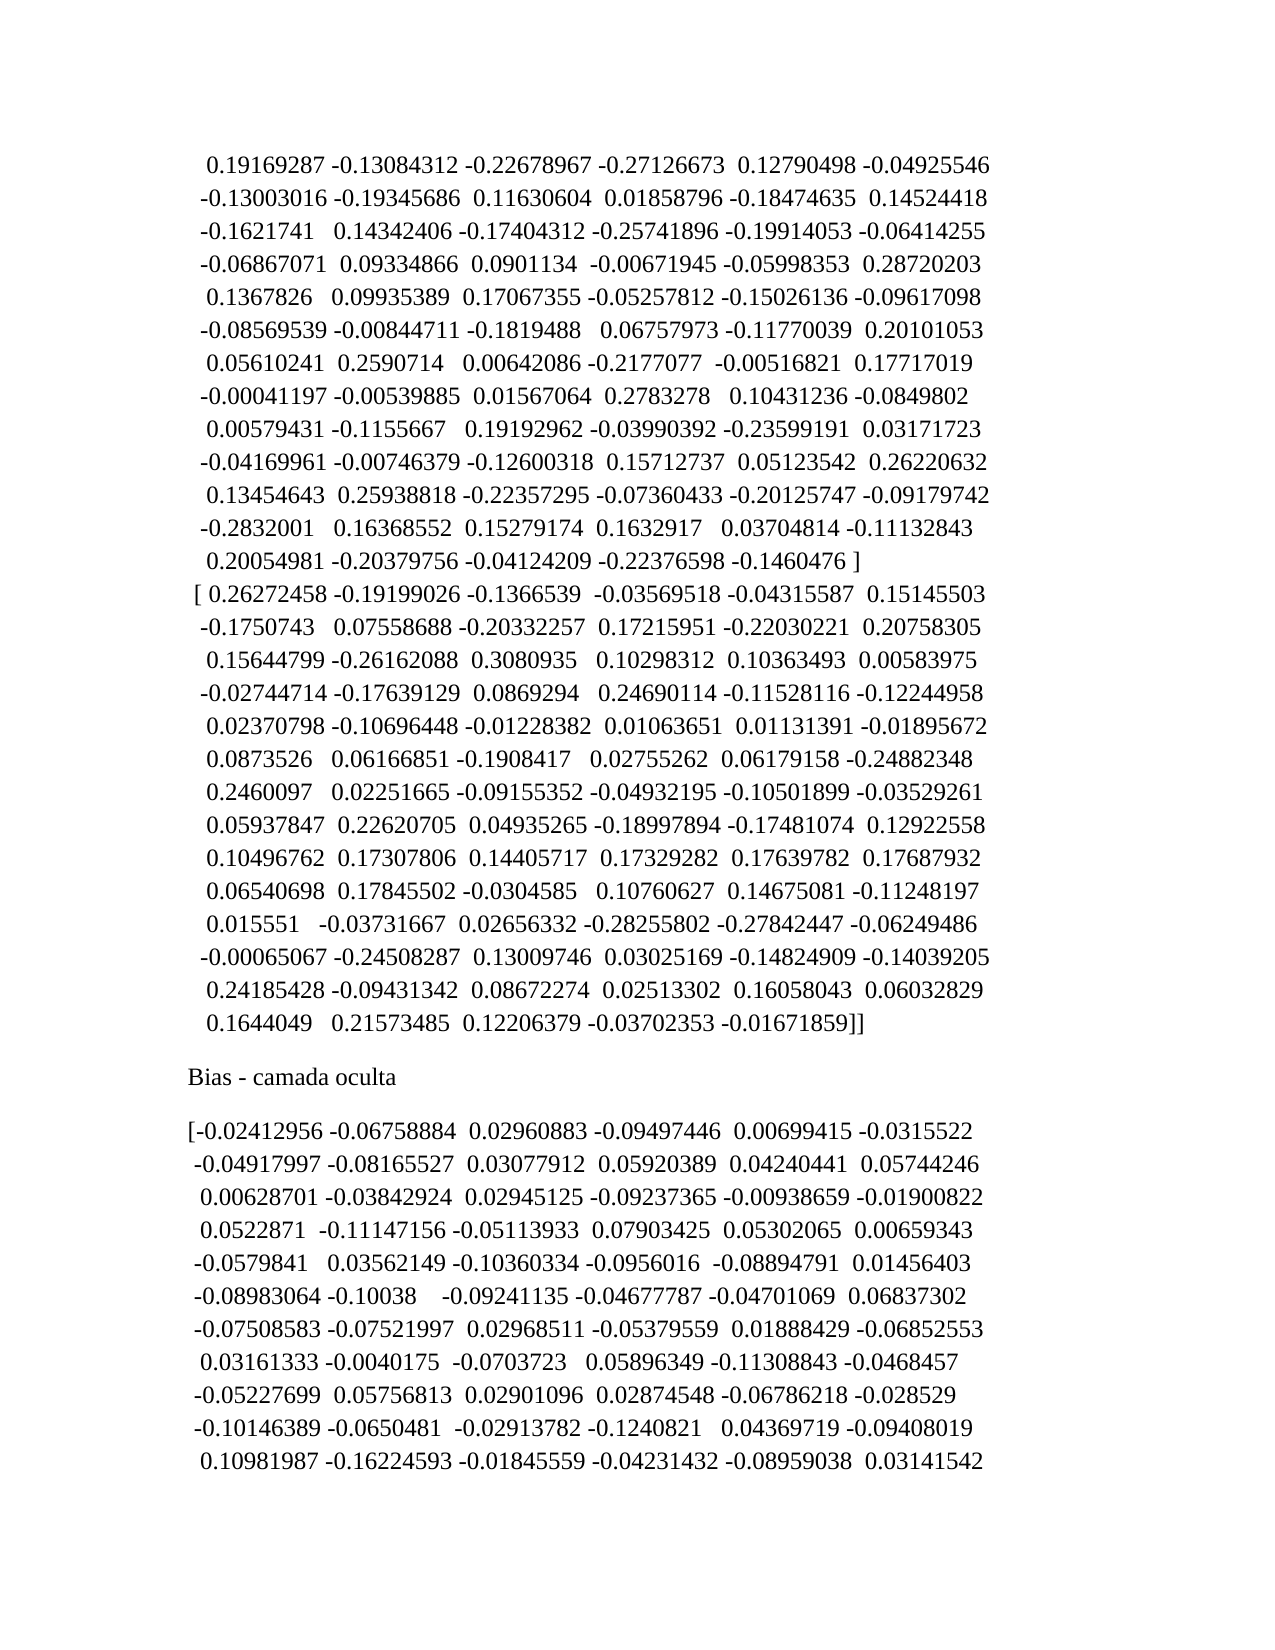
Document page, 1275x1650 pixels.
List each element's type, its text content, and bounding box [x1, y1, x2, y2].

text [187, 1116, 1087, 1475]
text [187, 150, 1087, 1037]
text Bias - camada oculta [187, 1062, 1087, 1091]
